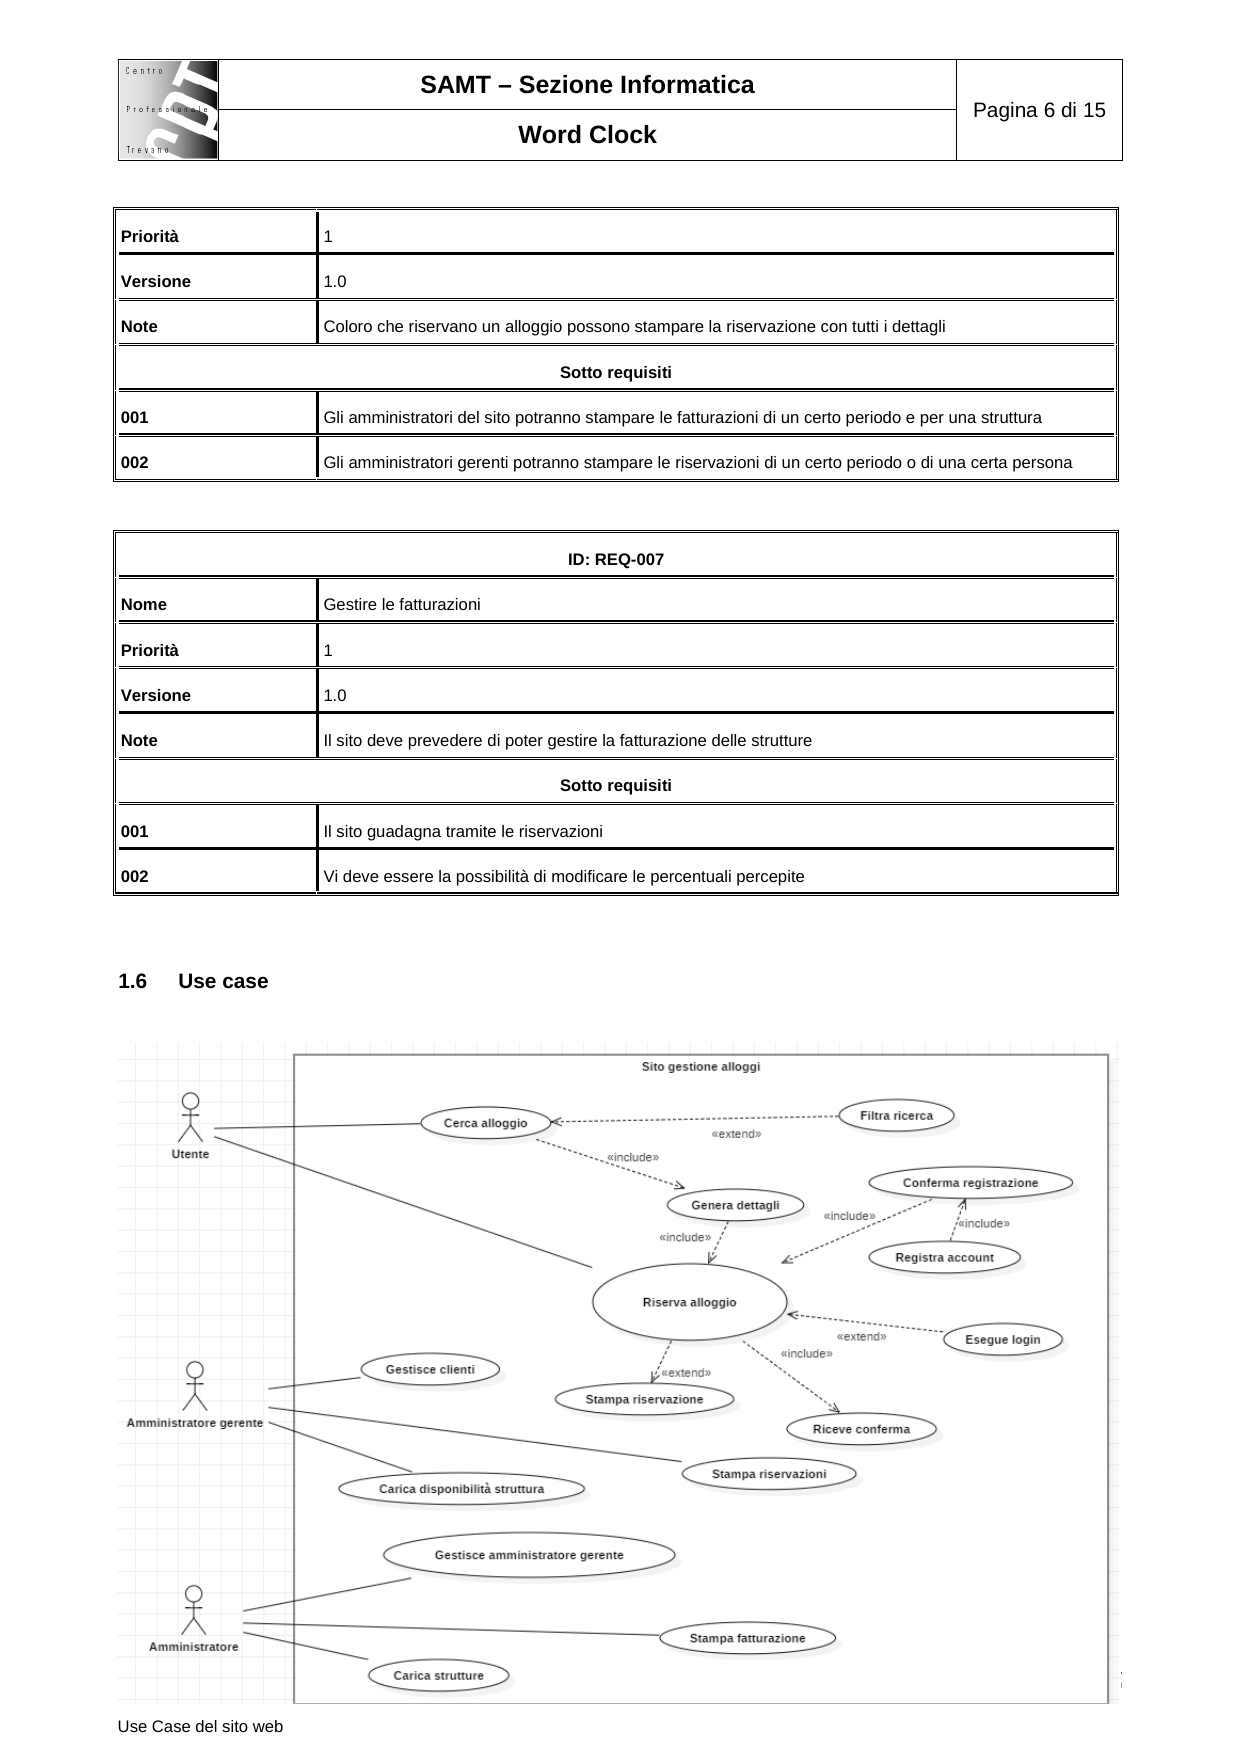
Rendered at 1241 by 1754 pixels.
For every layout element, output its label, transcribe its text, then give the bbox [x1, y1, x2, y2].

table_cell Note [116, 711, 316, 756]
table_header ID: REQ-007 [116, 533, 1116, 575]
table_cell Priorità [114, 208, 317, 252]
table_cell Gli amministratori del sito potranno stampare le fatturazioni di un certo periodo e per una struttura [319, 388, 1116, 433]
table_cell Versione [114, 666, 317, 711]
table_cell 001 [114, 802, 317, 847]
table_cell 1 [317, 210, 1116, 252]
table_cell 002 [116, 847, 317, 892]
subtitle Use case [118, 968, 1122, 992]
picture [117, 1043, 1122, 1703]
picture [118, 60, 218, 159]
table_cell 001 [116, 388, 316, 433]
table_cell Il sito guadagna tramite le riservazioni [317, 802, 1117, 847]
table_cell 1.0 [317, 666, 1117, 711]
table_cell Il sito deve prevedere di poter gestire la fatturazione delle strutture [319, 711, 1116, 756]
table_cell Gli amministratori gerenti potranno stampare le riservazioni di un certo periodo o di una certa persona [317, 433, 1116, 479]
table_cell 1 [319, 620, 1116, 666]
table_cell Nome [116, 575, 316, 620]
table_cell 002 [116, 433, 317, 479]
table_cell Sotto requisiti [116, 756, 1116, 802]
table_cell Gestire le fatturazioni [319, 575, 1116, 620]
table_cell Priorità [116, 620, 316, 666]
table_cell Vi deve essere la possibilità di modificare le percentuali percepite [317, 847, 1116, 892]
table_cell Coloro che riservano un alloggio possono stampare la riservazione con tutti i dettagli [319, 298, 1116, 343]
table_cell Versione [116, 252, 316, 297]
table_cell Sotto requisiti [114, 343, 1117, 388]
table_cell 1.0 [319, 252, 1116, 297]
table_cell Note [116, 298, 316, 343]
